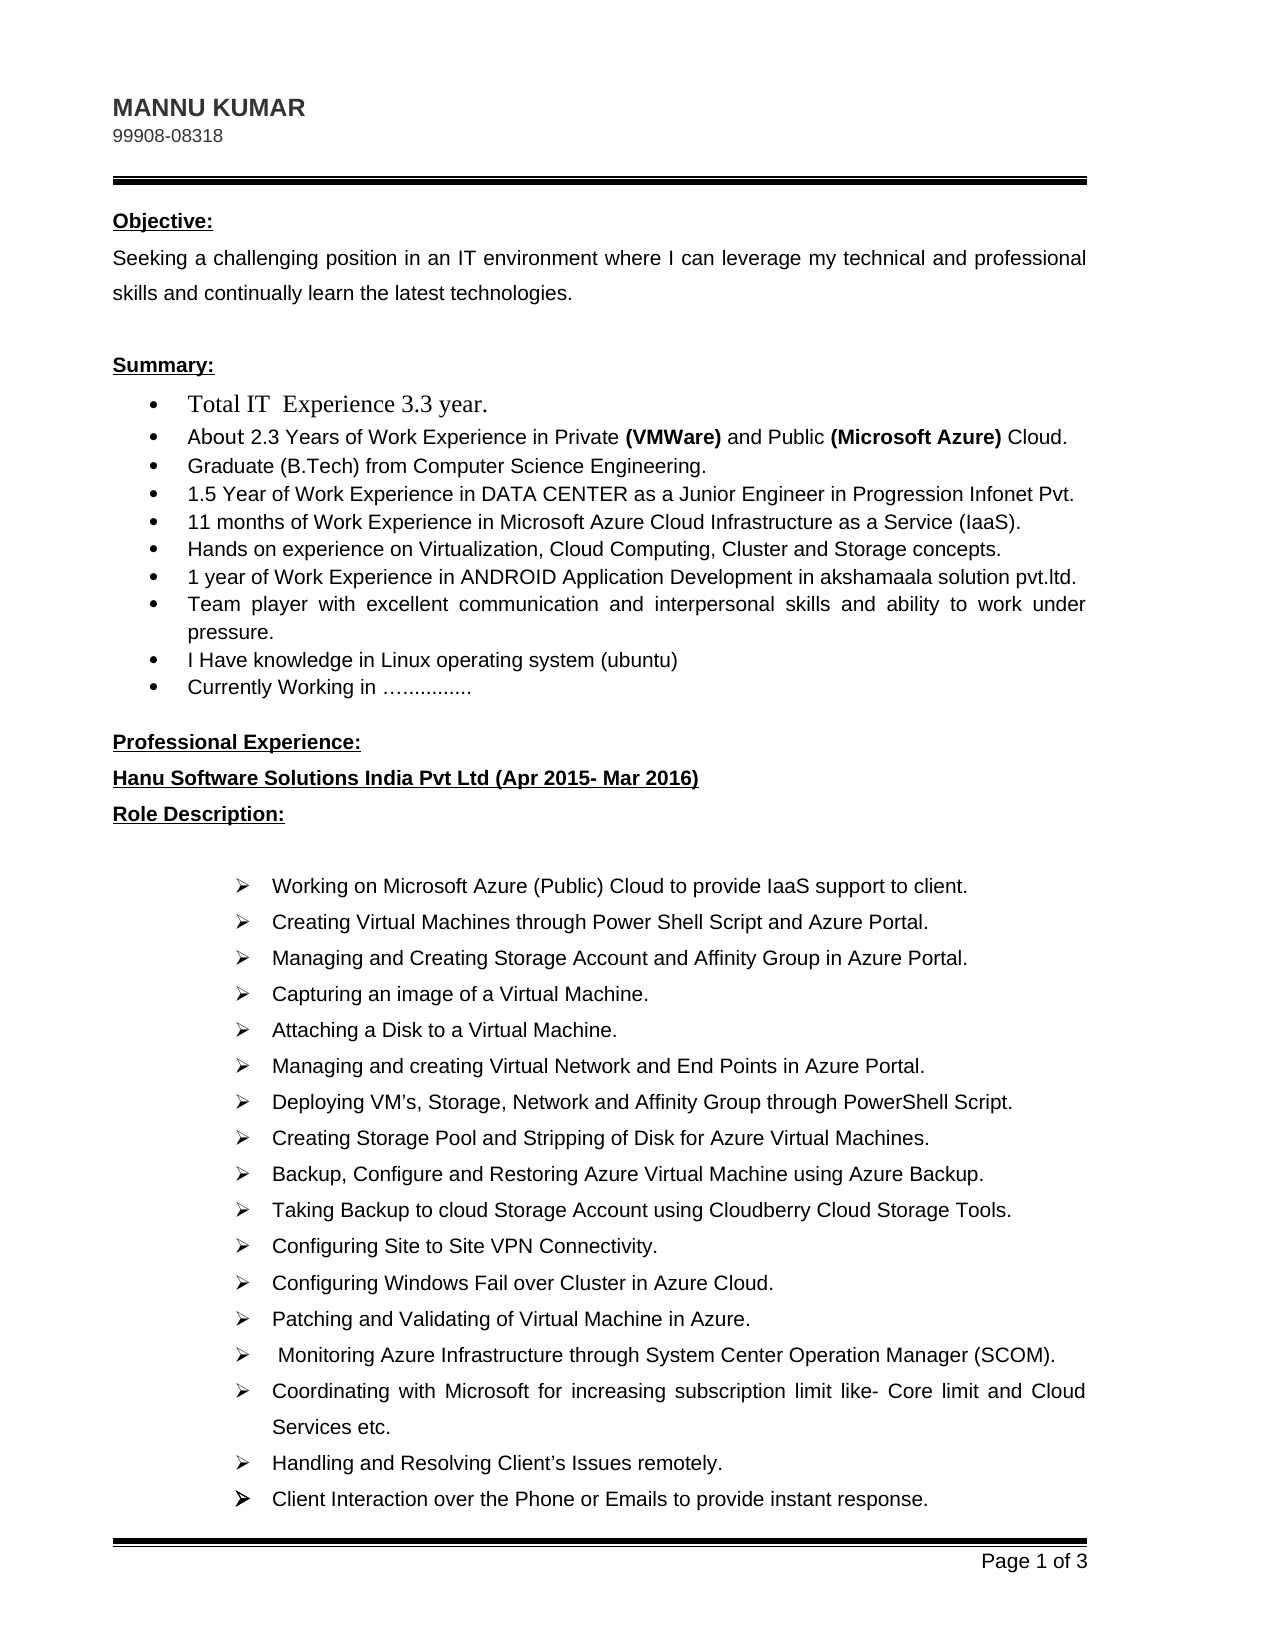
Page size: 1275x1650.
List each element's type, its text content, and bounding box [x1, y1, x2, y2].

list Configuring Windows Fail over Cluster in Azure Cloud. [234, 1270, 1087, 1294]
list 1 year of Work Experience in ANDROID Application Development in akshamaala solution pvt.ltd. [150, 565, 1087, 589]
list 11 months of Work Experience in Microsoft Azure Cloud Infrastructure as a Service (IaaS). [150, 509, 1087, 533]
list Taking Backup to cloud Storage Account using Cloudberry Cloud Storage Tools. [234, 1198, 1087, 1222]
list Total IT Experience 3.3 year. [150, 389, 1087, 418]
list Creating Virtual Machines through Power Shell Script and Azure Portal. [234, 910, 1087, 934]
list Configuring Site to Site VPN Connectivity. [234, 1234, 1087, 1258]
text Summary: [112, 353, 1087, 377]
list Deploying VM’s, Storage, Network and Affinity Group through PowerShell Script. [234, 1090, 1087, 1114]
list 1.5 Year of Work Experience in DATA CENTER as a Junior Engineer in Progression Infonet Pvt. [150, 482, 1087, 506]
list Patching and Validating of Virtual Machine in Azure. [234, 1306, 1087, 1330]
list Graduate (B.Tech) from Computer Science Engineering. [150, 454, 1087, 478]
list Currently Working in …............ [150, 675, 1087, 699]
list Backup, Configure and Restoring Azure Virtual Machine using Azure Backup. [234, 1162, 1087, 1186]
list Capturing an image of a Virtual Machine. [234, 982, 1087, 1006]
list Managing and creating Virtual Network and End Points in Azure Portal. [234, 1054, 1087, 1078]
list Working on Microsoft Azure (Public) Cloud to provide IaaS support to client. [234, 874, 1087, 898]
list I Have knowledge in Linux operating system (ubuntu) [150, 647, 1087, 671]
list Monitoring Azure Infrastructure through System Center Operation Manager (SCOM). [234, 1342, 1087, 1366]
list Team player with excellent communication and interpersonal skills and ability to work under pressure. [150, 592, 1087, 644]
text Objective: [112, 209, 1087, 233]
list Hands on experience on Virtualization, Cloud Computing, Cluster and Storage concepts. [150, 537, 1087, 561]
text Seeking a challenging position in an IT environment where I can leverage my technical and professional skills and continually learn the latest technologies. [112, 245, 1087, 305]
list Managing and Creating Storage Account and Affinity Group in Azure Portal. [234, 946, 1087, 970]
list Handling and Resolving Client’s Issues remotely. [234, 1450, 1087, 1474]
list About 2.3 Years of Work Experience in Private (VMWare) and Public (Microsoft Azure) Cloud. [150, 422, 1087, 450]
list Client Interaction over the Phone or Emails to provide instant response. [234, 1486, 1087, 1511]
list Coordinating with Microsoft for increasing subscription limit like- Core limit and Cloud Services etc. [234, 1378, 1087, 1438]
text Hanu Software Solutions India Pvt Ltd (Apr 2015- Mar 2016) [112, 766, 1087, 790]
text Professional Experience: [112, 730, 1087, 754]
text Role Description: [112, 802, 1087, 826]
list Attaching a Disk to a Virtual Machine. [234, 1018, 1087, 1042]
list Creating Storage Pool and Stripping of Disk for Azure Virtual Machines. [234, 1126, 1087, 1150]
